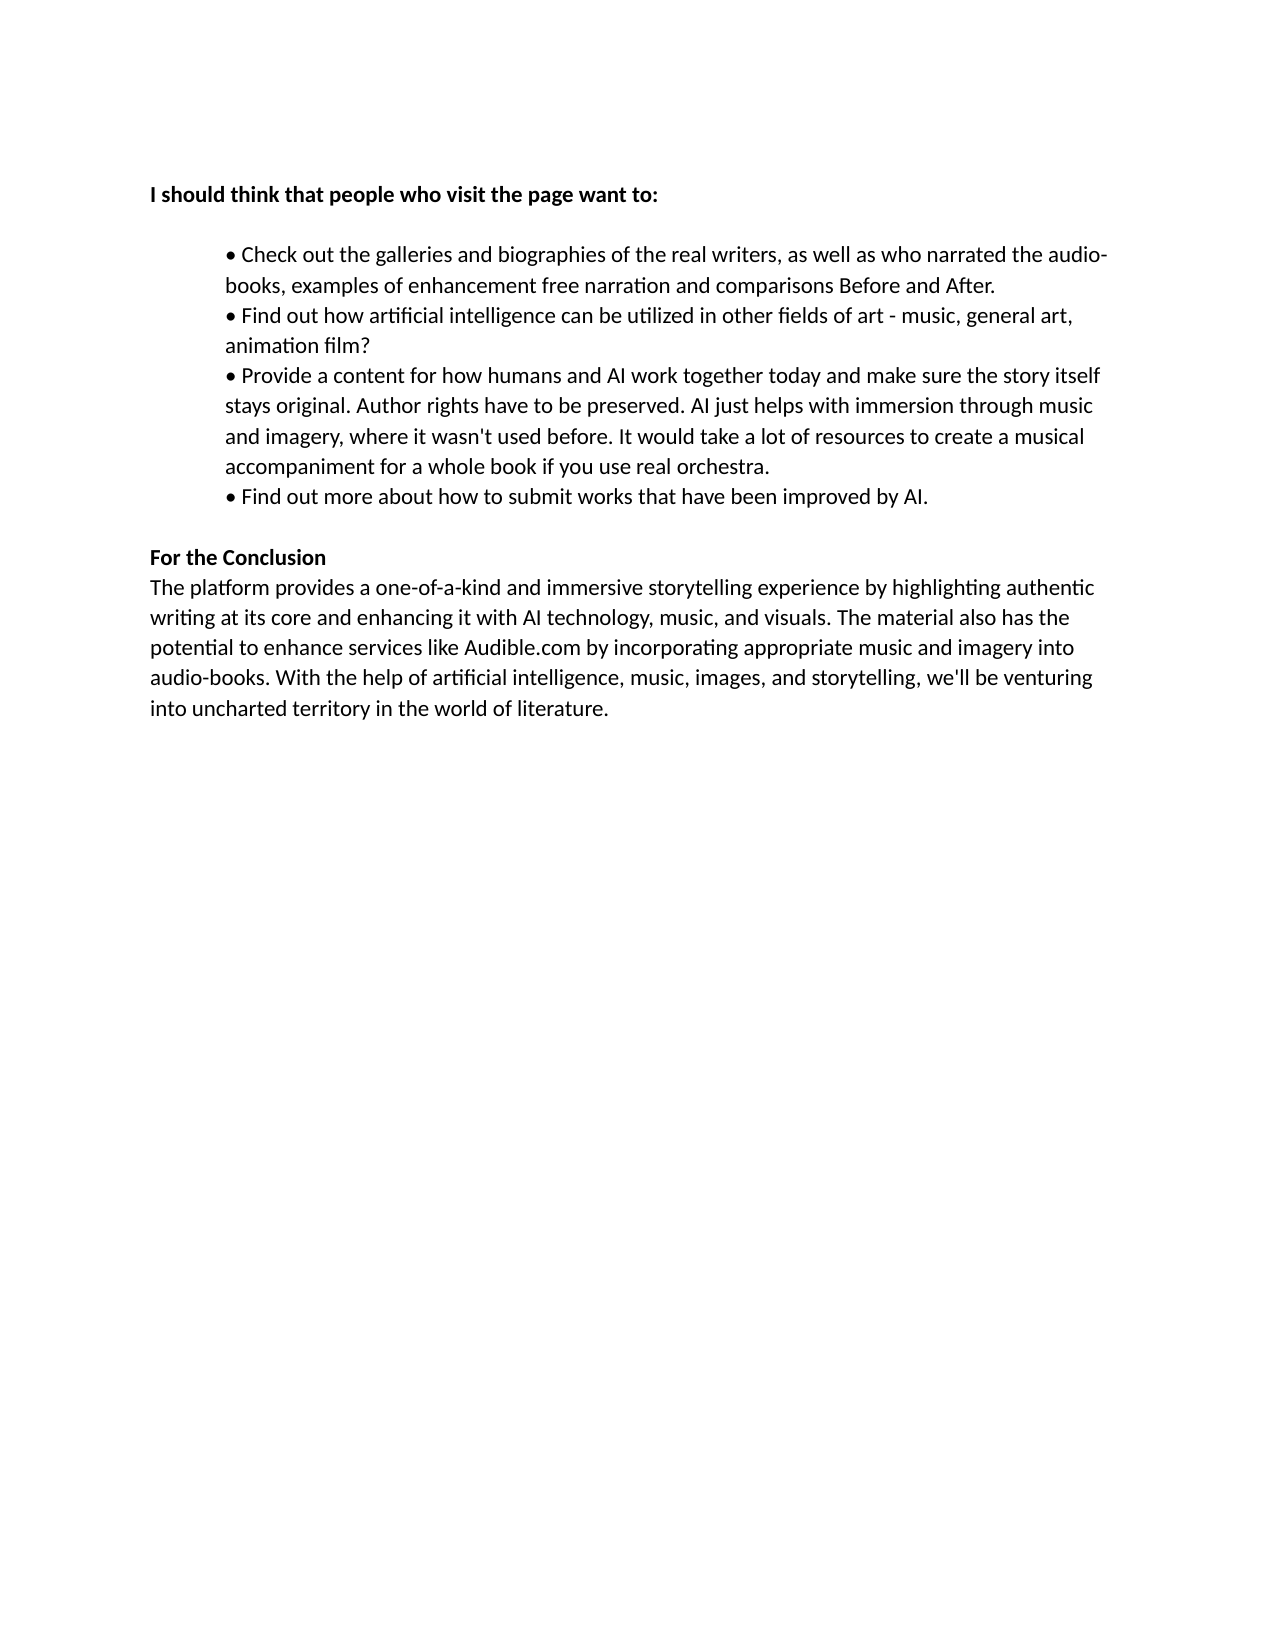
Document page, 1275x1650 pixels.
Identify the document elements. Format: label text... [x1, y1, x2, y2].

text I should think that people who visit the page want to: [150, 180, 1125, 208]
text For the Conclusion [150, 543, 1125, 571]
text The platform provides a one-of-a-kind and immersive storytelling experience by highlighting authentic writing at its core and enhancing it with AI technology, music, and visuals. The material also has the potential to enhance services like Audible.com by incorporating appropriate music and imagery into audio-books. With the help of artificial intelligence, music, images, and storytelling, we'll be venturing into uncharted territory in the world of literature. [150, 573, 1125, 722]
text • Provide a content for how humans and AI work together today and make sure the story itself stays original. Author rights have to be preserved. AI just helps with immersion through music and imagery, where it wasn't used before. It would take a lot of resources to create a musical accompaniment for a whole book if you use real orchestra. [225, 361, 1125, 480]
text • Find out how artificial intelligence can be utilized in other fields of art - music, general art, animation film? [225, 301, 1125, 359]
text • Find out more about how to submit works that have been improved by AI. [225, 482, 1125, 510]
text • Check out the galleries and biographies of the real writers, as well as who narrated the audio-books, examples of enhancement free narration and comparisons Before and After. [225, 241, 1125, 299]
